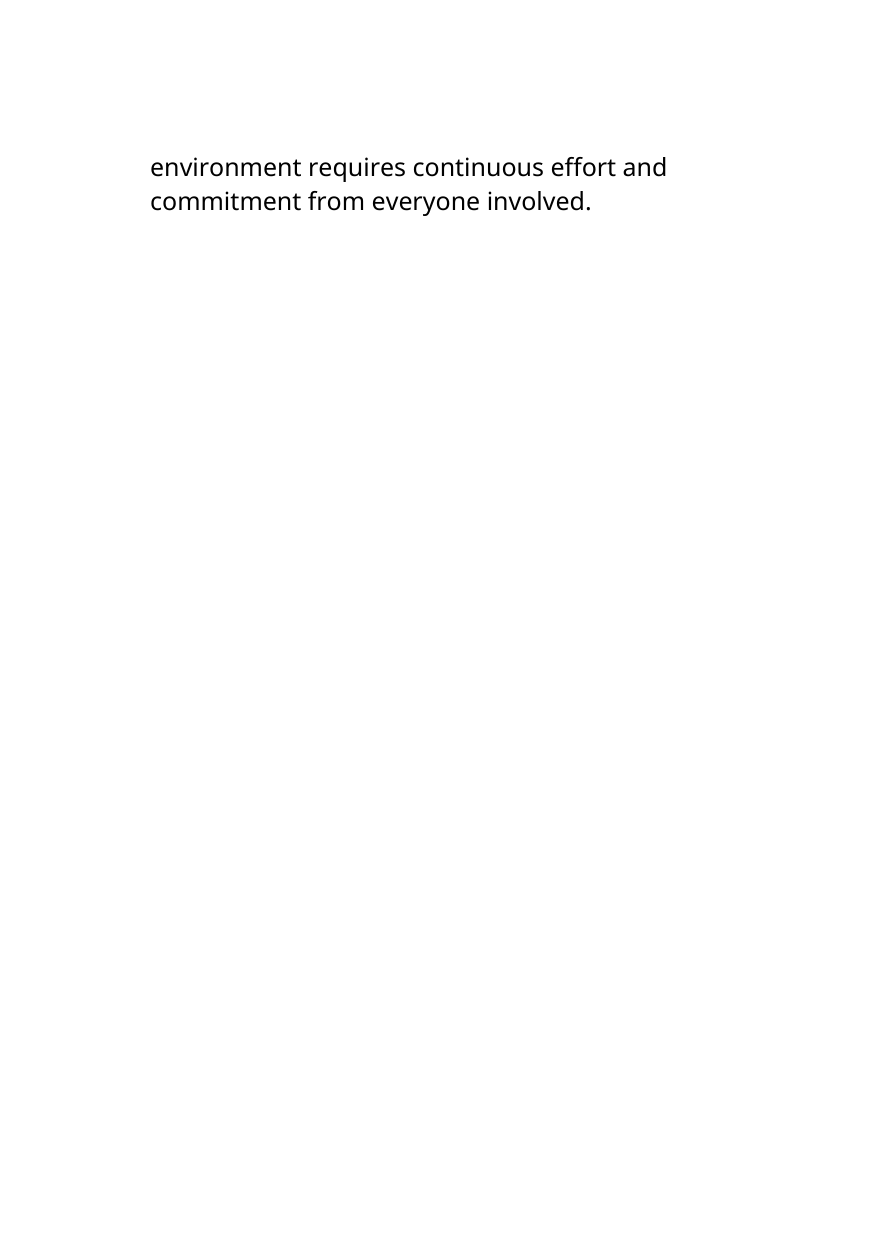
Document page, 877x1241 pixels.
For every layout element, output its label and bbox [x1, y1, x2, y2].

text [150, 150, 727, 218]
